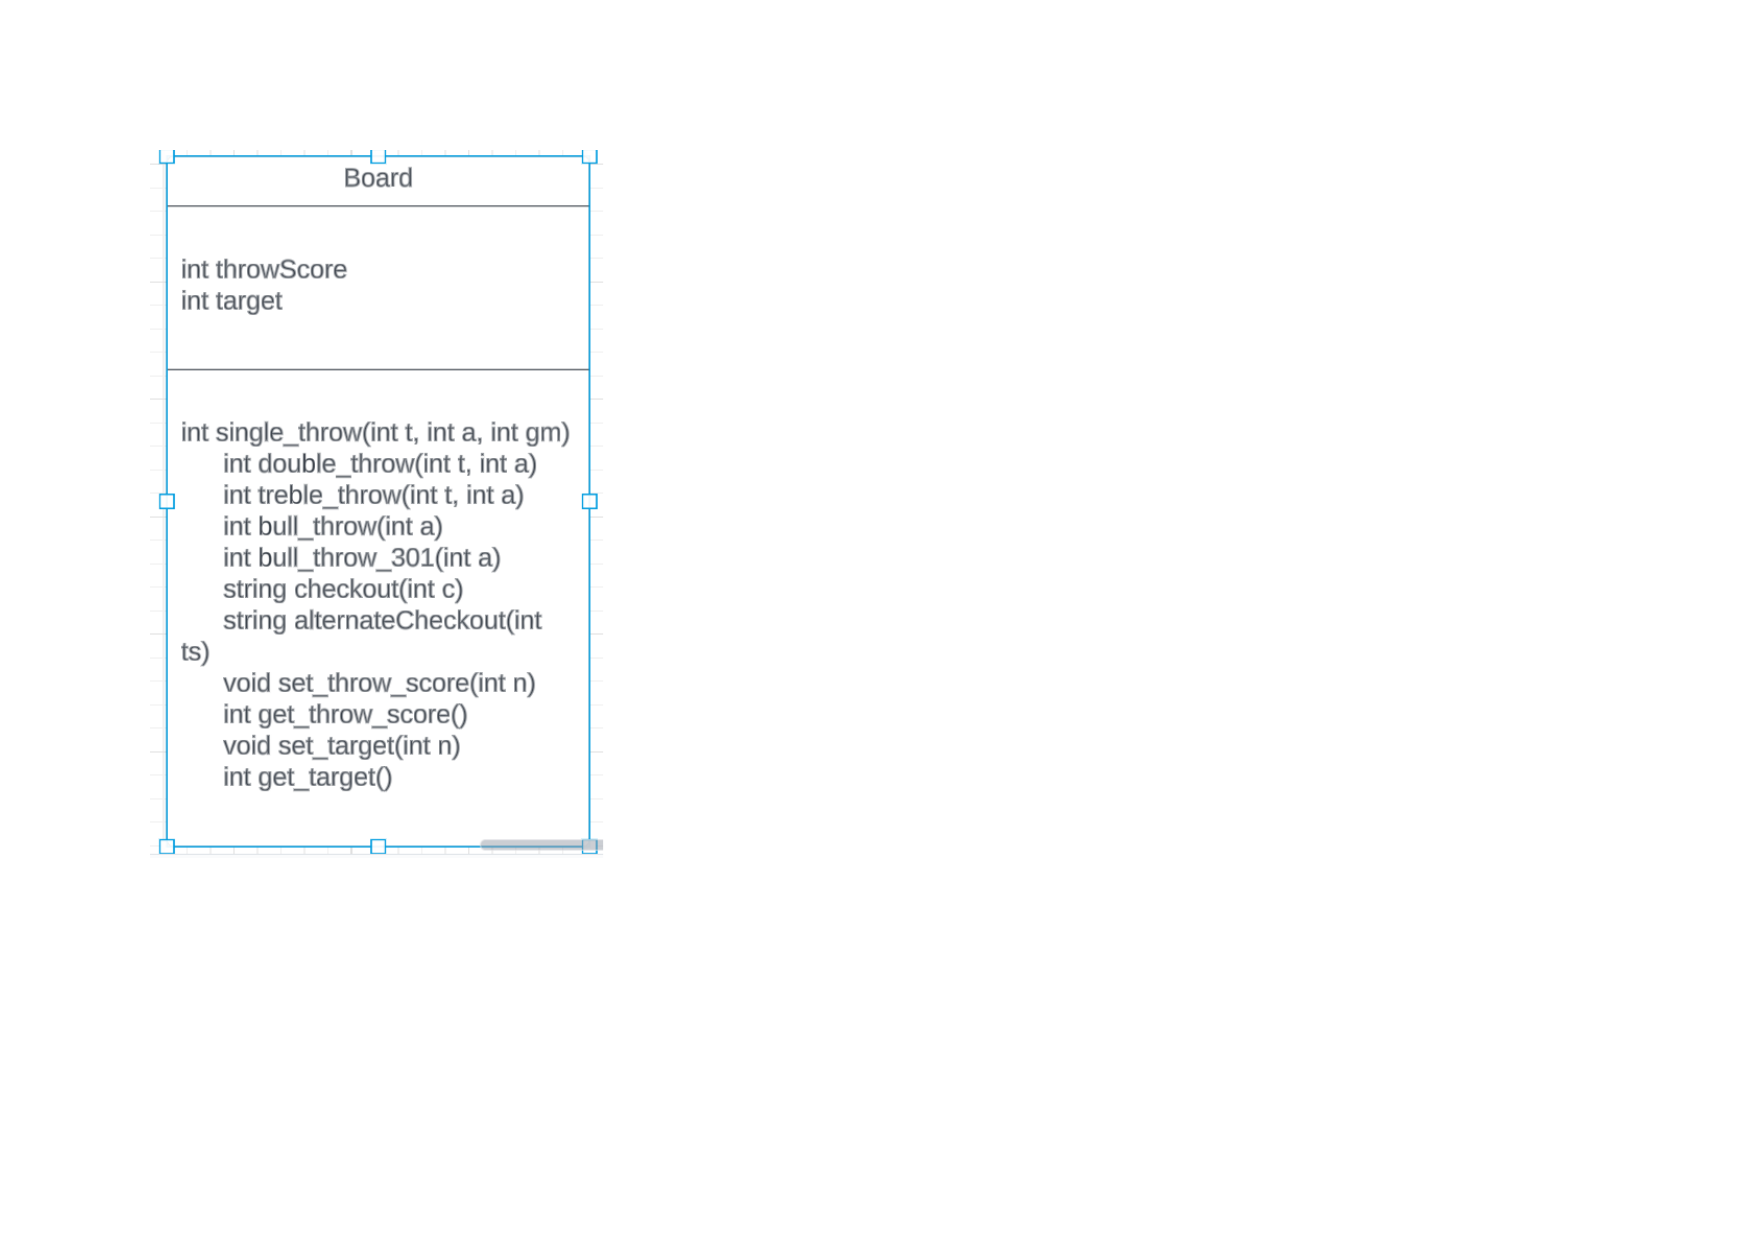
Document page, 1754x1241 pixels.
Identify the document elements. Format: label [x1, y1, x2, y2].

picture [150, 150, 604, 858]
